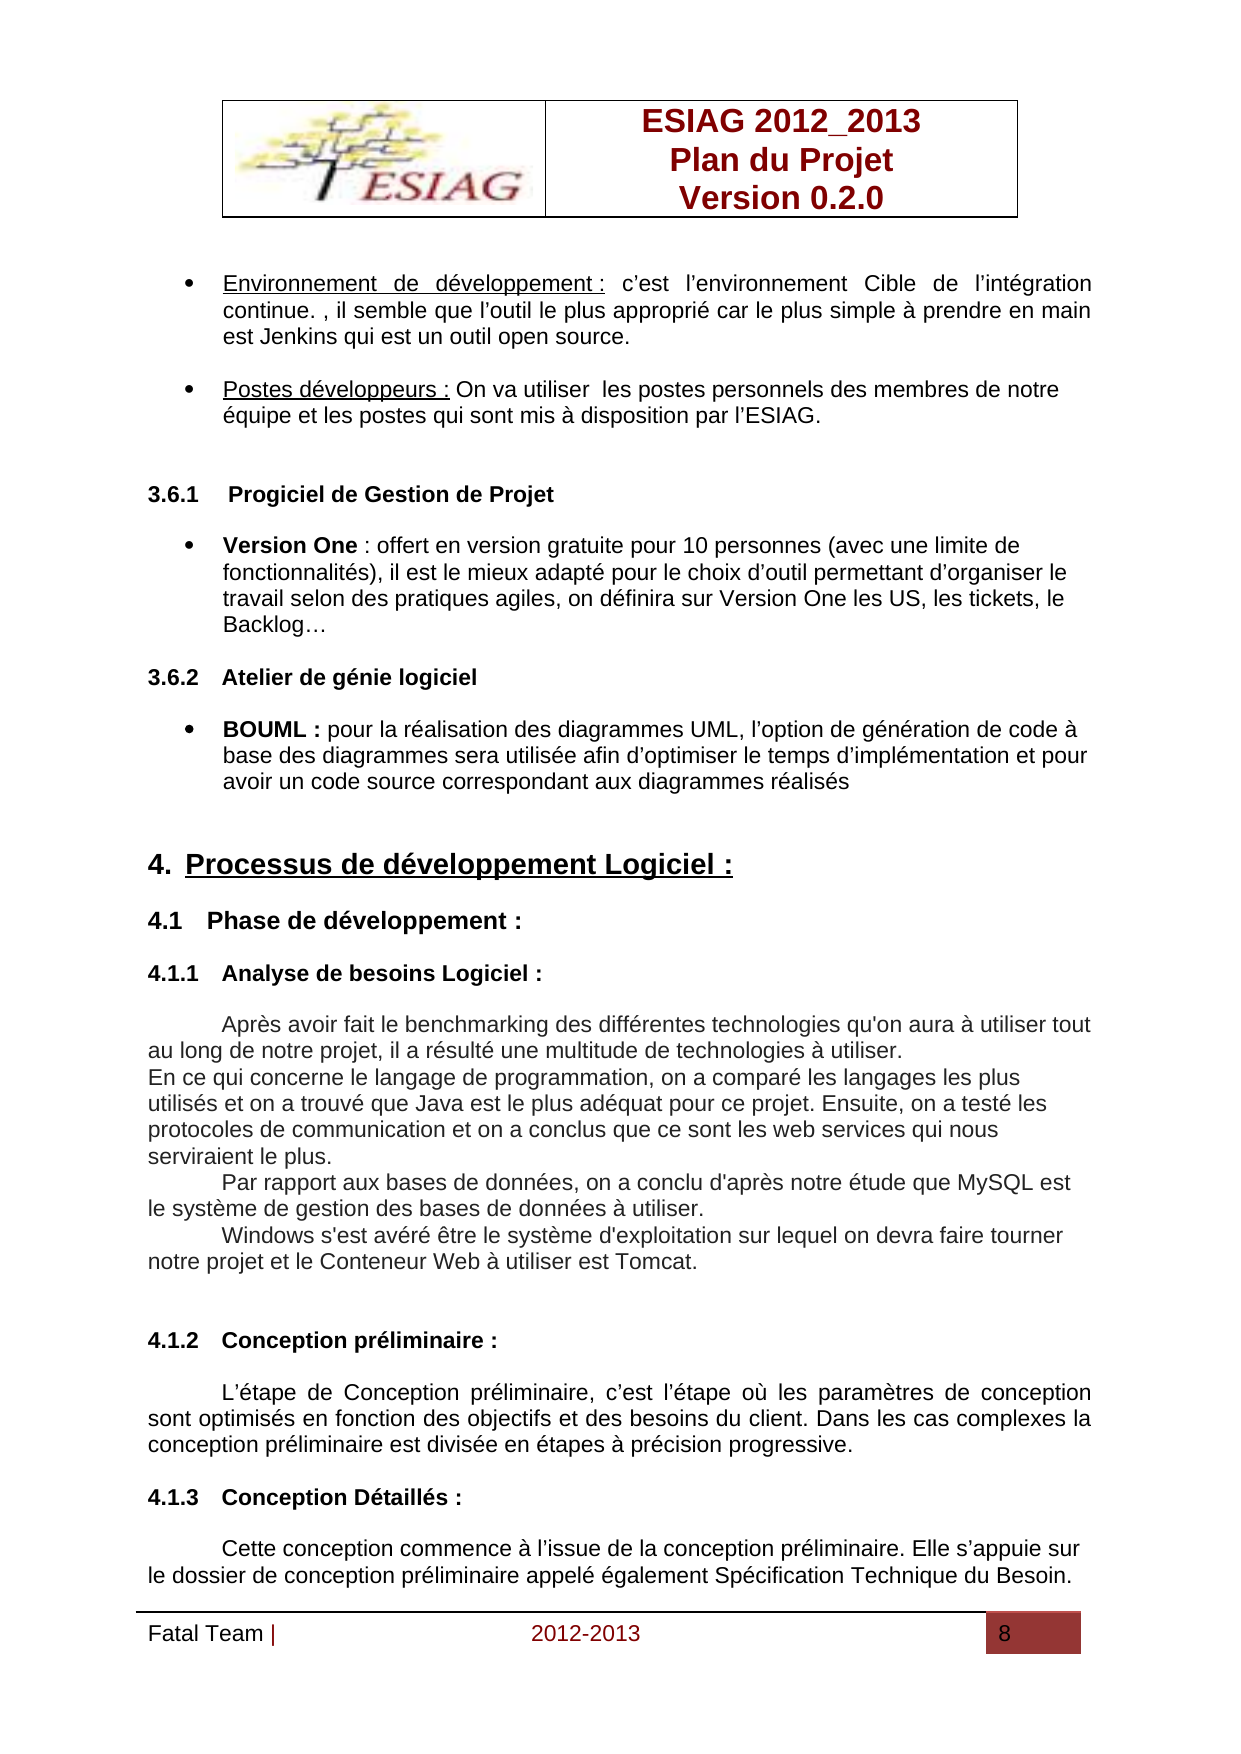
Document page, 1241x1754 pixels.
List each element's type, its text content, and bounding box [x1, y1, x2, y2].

text Par rapport aux bases de données, on a conclu d'après notre étude que MySQL est le système de gestion des bases de données à utiliser. [148, 1169, 1093, 1222]
subtitle Conception Détaillés : [148, 1484, 1093, 1510]
list BOUML : pour la réalisation des diagrammes UML, l’option de génération de code à base des diagrammes sera utilisée afin d’optimiser le temps d’implémentation et pour avoir un code source correspondant aux diagrammes réalisés [185, 716, 1093, 794]
picture [234, 101, 534, 205]
text En ce qui concerne le langage de programmation, on a comparé les langages les plus utilisés et on a trouvé que Java est le plus adéquat pour ce projet. Ensuite, on a testé les protocoles de communication et on a conclus que ce sont les web services qui nous serviraient le plus. [148, 1064, 1093, 1169]
list Postes développeurs : On va utiliser les postes personnels des membres de notre équipe et les postes qui sont mis à disposition par l’ESIAG. [185, 376, 1093, 428]
text Cette conception commence à l’issue de la conception préliminaire. Elle s’appuie sur le dossier de conception préliminaire appelé également Spécification Technique du Besoin. [148, 1535, 1093, 1588]
subtitle Analyse de besoins Logiciel : [148, 959, 1093, 986]
text L’étape de Conception préliminaire, c’est l’étape où les paramètres de conception sont optimisés en fonction des objectifs et des besoins du client. Dans les cas complexes la conception préliminaire est divisée en étapes à précision progressive. [148, 1378, 1093, 1458]
list Environnement de développement : c’est l’environnement Cible de l’intégration continue. , il semble que l’outil le plus approprié car le plus simple à prendre en main est Jenkins qui est un outil open source. [185, 270, 1093, 349]
text Windows s'est avéré être le système d'exploitation sur lequel on devra faire tourner notre projet et le Conteneur Web à utiliser est Tomcat. [148, 1222, 1093, 1274]
subtitle Processus de développement Logiciel : [148, 847, 1093, 881]
subtitle Atelier de génie logiciel [148, 664, 1093, 691]
list Version One : offert en version gratuite pour 10 personnes (avec une limite de fonctionnalités), il est le mieux adapté pour le choix d’outil permettant d’organiser le travail selon des pratiques agiles, on définira sur Version One les US, les tickets, le Backlog… [185, 532, 1093, 638]
text Après avoir fait le benchmarking des différentes technologies qu'on aura à utiliser tout au long de notre projet, il a résulté une multitude de technologies à utiliser. [148, 1011, 1093, 1064]
subtitle Phase de développement : [148, 906, 1093, 934]
subtitle Progiciel de Gestion de Projet [148, 481, 1093, 507]
subtitle Conception préliminaire : [148, 1327, 1093, 1353]
